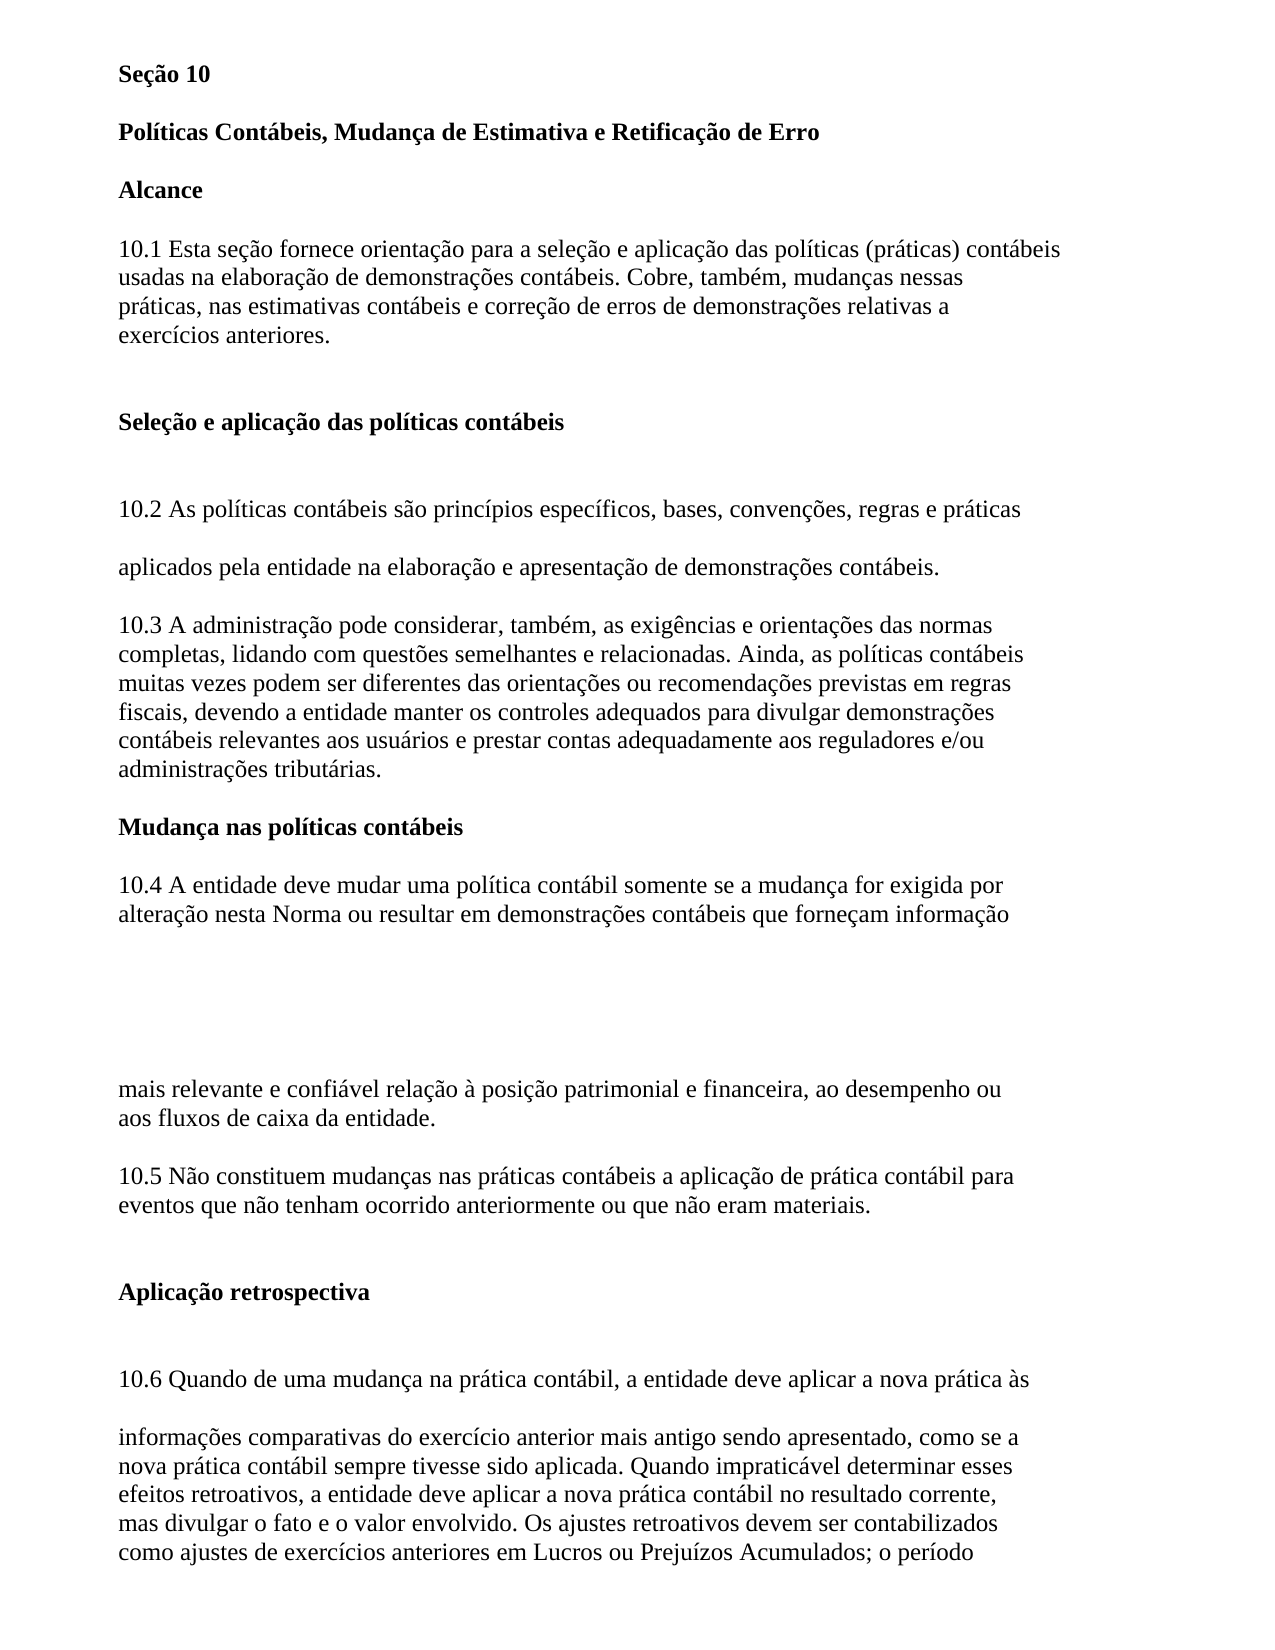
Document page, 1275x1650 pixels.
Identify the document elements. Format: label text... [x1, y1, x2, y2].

text Alcance [118, 176, 1216, 204]
text Seleção e aplicação das políticas contábeis [118, 378, 1216, 436]
text Aplicação retrospectiva [118, 1248, 1216, 1306]
text 10.5 Não constituem mudanças nas práticas contábeis a aplicação de prática contábil para eventos que não tenham ocorrido anteriormente ou que não eram materiais. [118, 1161, 1216, 1218]
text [118, 1422, 1216, 1566]
text aplicados pela entidade na elaboração e apresentação de demonstrações contábeis. [118, 552, 1216, 581]
text Seção 10 [118, 59, 1216, 88]
text mais relevante e confiável relação à posição patrimonial e financeira, ao desempenho ou aos fluxos de caixa da entidade. [118, 1074, 1216, 1132]
text 10.2 As políticas contábeis são princípios específicos, bases, convenções, regras e práticas [118, 465, 1216, 523]
text 10.3 A administração pode considerar, também, as exigências e orientações das normas completas, lidando com questões semelhantes e relacionadas. Ainda, as políticas contábeis muitas vezes podem ser diferentes das orientações ou recomendações previstas em regras fiscais, devendo a entidade manter os controles adequados para divulgar demonstrações contábeis relevantes aos usuários e prestar contas adequadamente aos reguladores e/ou administrações tributárias. [118, 610, 1216, 783]
text Políticas Contábeis, Mudança de Estimativa e Retificação de Erro [118, 117, 1216, 146]
text Mudança nas políticas contábeis [118, 812, 1216, 841]
text 10.4 A entidade deve mudar uma política contábil somente se a mudança for exigida por alteração nesta Norma ou resultar em demonstrações contábeis que forneçam informação [118, 871, 1216, 928]
text 10.6 Quando de uma mudança na prática contábil, a entidade deve aplicar a nova prática às [118, 1335, 1216, 1392]
text 10.1 Esta seção fornece orientação para a seleção e aplicação das políticas (práticas) contábeis usadas na elaboração de demonstrações contábeis. Cobre, também, mudanças nessas práticas, nas estimativas contábeis e correção de erros de demonstrações relativas a exercícios anteriores. [118, 234, 1216, 349]
